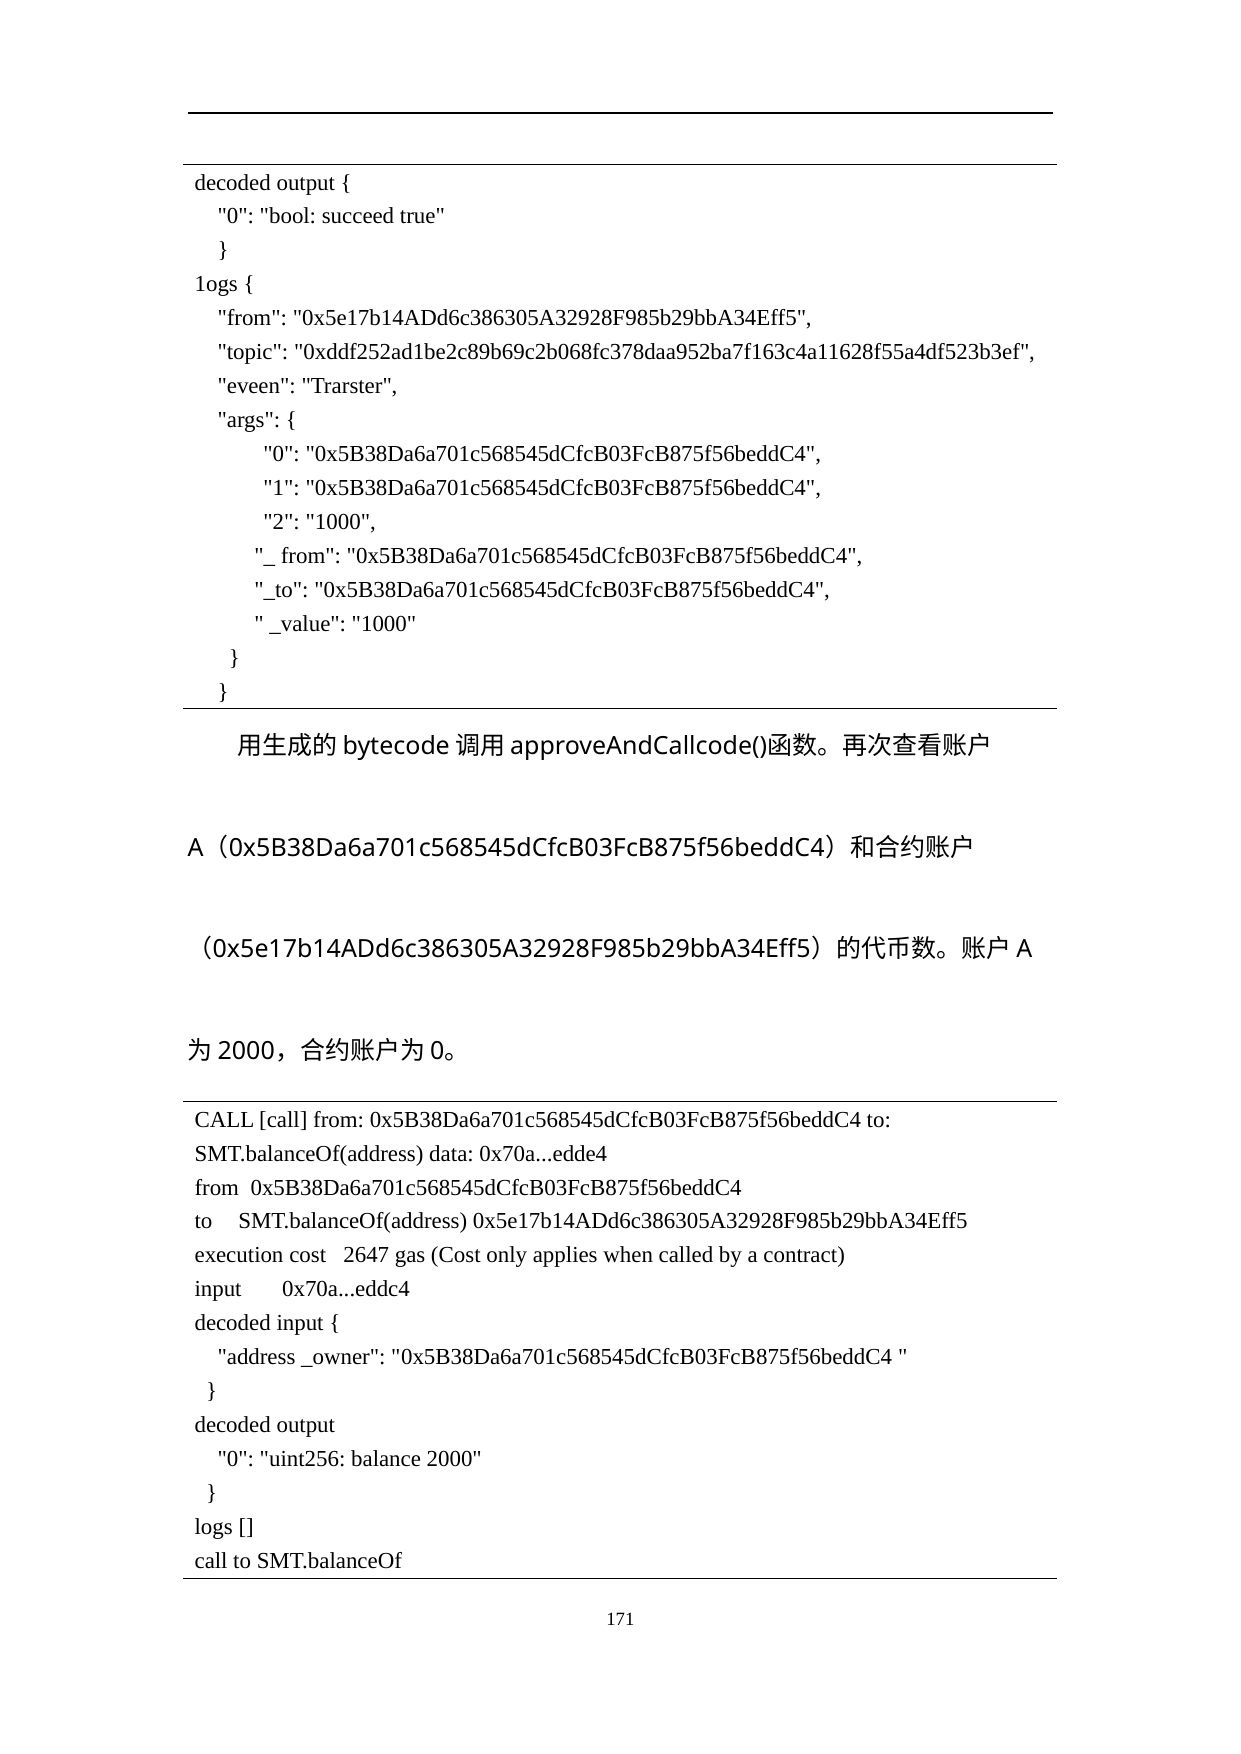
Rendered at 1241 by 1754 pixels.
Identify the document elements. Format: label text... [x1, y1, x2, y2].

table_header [183, 165, 1057, 708]
text 用生成的bytecode调用approveAndCallcode()函数。再次查看账户A（0x5B38Da6a701c568545dCfcB03FcB875f56beddC4）和合约账户（0x5e17b14ADd6c386305A32928F985b29bbA34Eff5）的代币数。账户A为2000，合约账户为0。 [187, 709, 1053, 1083]
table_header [183, 1102, 1057, 1577]
